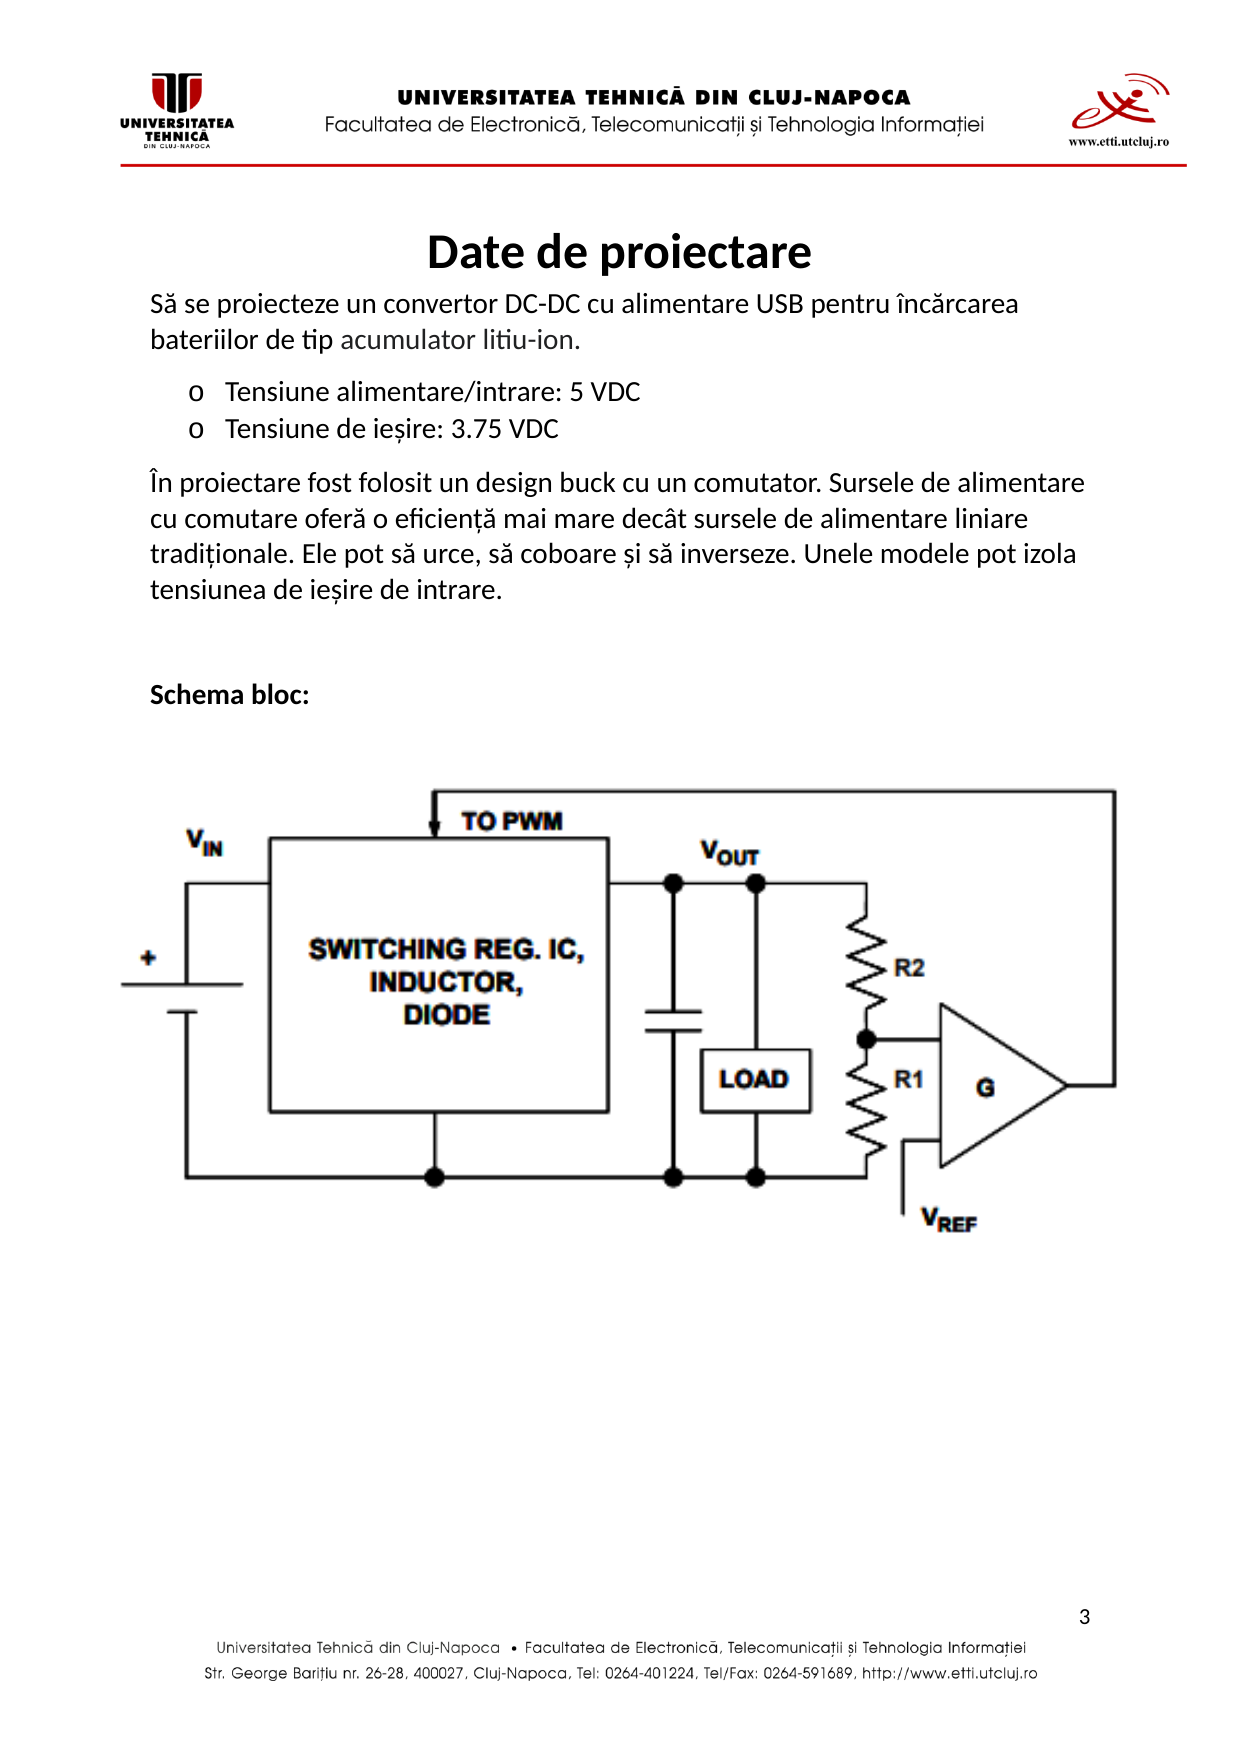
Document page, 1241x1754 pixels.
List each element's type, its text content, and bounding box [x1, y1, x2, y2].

picture [150, 1630, 1091, 1681]
picture [120, 73, 1187, 167]
text Schema bloc: [150, 676, 1090, 711]
list Tensiune de ieșire: 3.75 VDC [187, 411, 1090, 448]
text În proiectare fost folosit un design buck cu un comutator. Sursele de alimentare cu comutare oferă o eficiență mai mare decât sursele de alimentare liniare tradiționale. Ele pot să urce, să coboare și să inverseze. Unele modele pot izola tensiunea de ieșire de intrare. [150, 464, 1090, 607]
list Tensiune alimentare/intrare: 5 VDC [187, 373, 1090, 411]
text Să se proiecteze un convertor DC-DC cu alimentare USB pentru încărcarea bateriilor de tip acumulator litiu-ion. [150, 286, 1090, 357]
subtitle Date de proiectare [150, 220, 1090, 281]
picture [113, 776, 1126, 1233]
